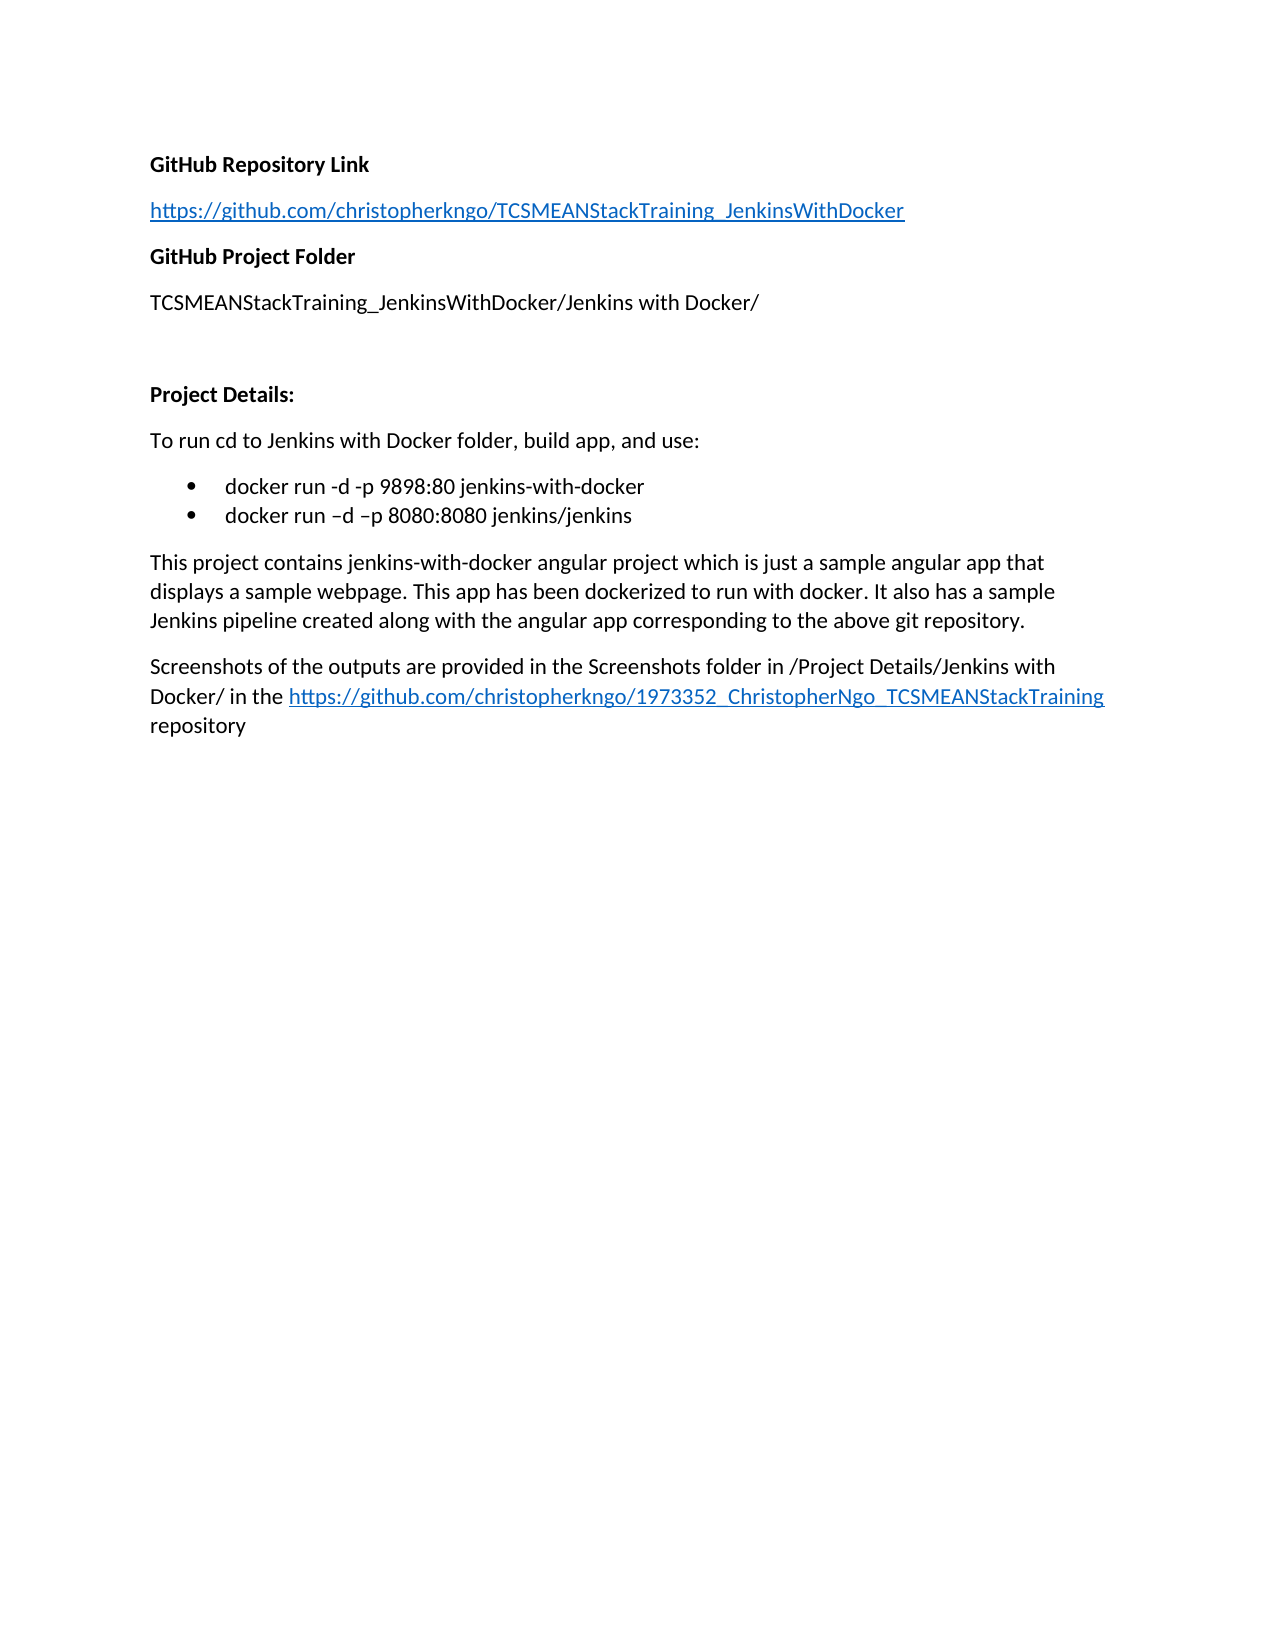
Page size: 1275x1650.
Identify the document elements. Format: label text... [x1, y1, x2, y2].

text Project Details: [150, 380, 1125, 408]
list docker run -d -p 9898:80 jenkins-with-docker [187, 472, 1125, 500]
text https://github.com/christopherkngo/TCSMEANStackTraining_JenkinsWithDocker [150, 196, 1125, 224]
text To run cd to Jenkins with Docker folder, build app, and use: [150, 426, 1125, 454]
text GitHub Repository Link [150, 150, 1125, 178]
list docker run –d –p 8080:8080 jenkins/jenkins [187, 502, 1125, 530]
text Screenshots of the outputs are provided in the Screenshots folder in /Project Details/Jenkins with Docker/ in the https://github.com/christopherkngo/1973352_ChristopherNgo_TCSMEANStackTraining repository [150, 652, 1125, 739]
text TCSMEANStackTraining_JenkinsWithDocker/Jenkins with Docker/ [150, 288, 1125, 316]
text GitHub Project Folder [150, 242, 1125, 270]
text This project contains jenkins-with-docker angular project which is just a sample angular app that displays a sample webpage. This app has been dockerized to run with docker. It also has a sample Jenkins pipeline created along with the angular app corresponding to the above git repository. [150, 548, 1125, 634]
